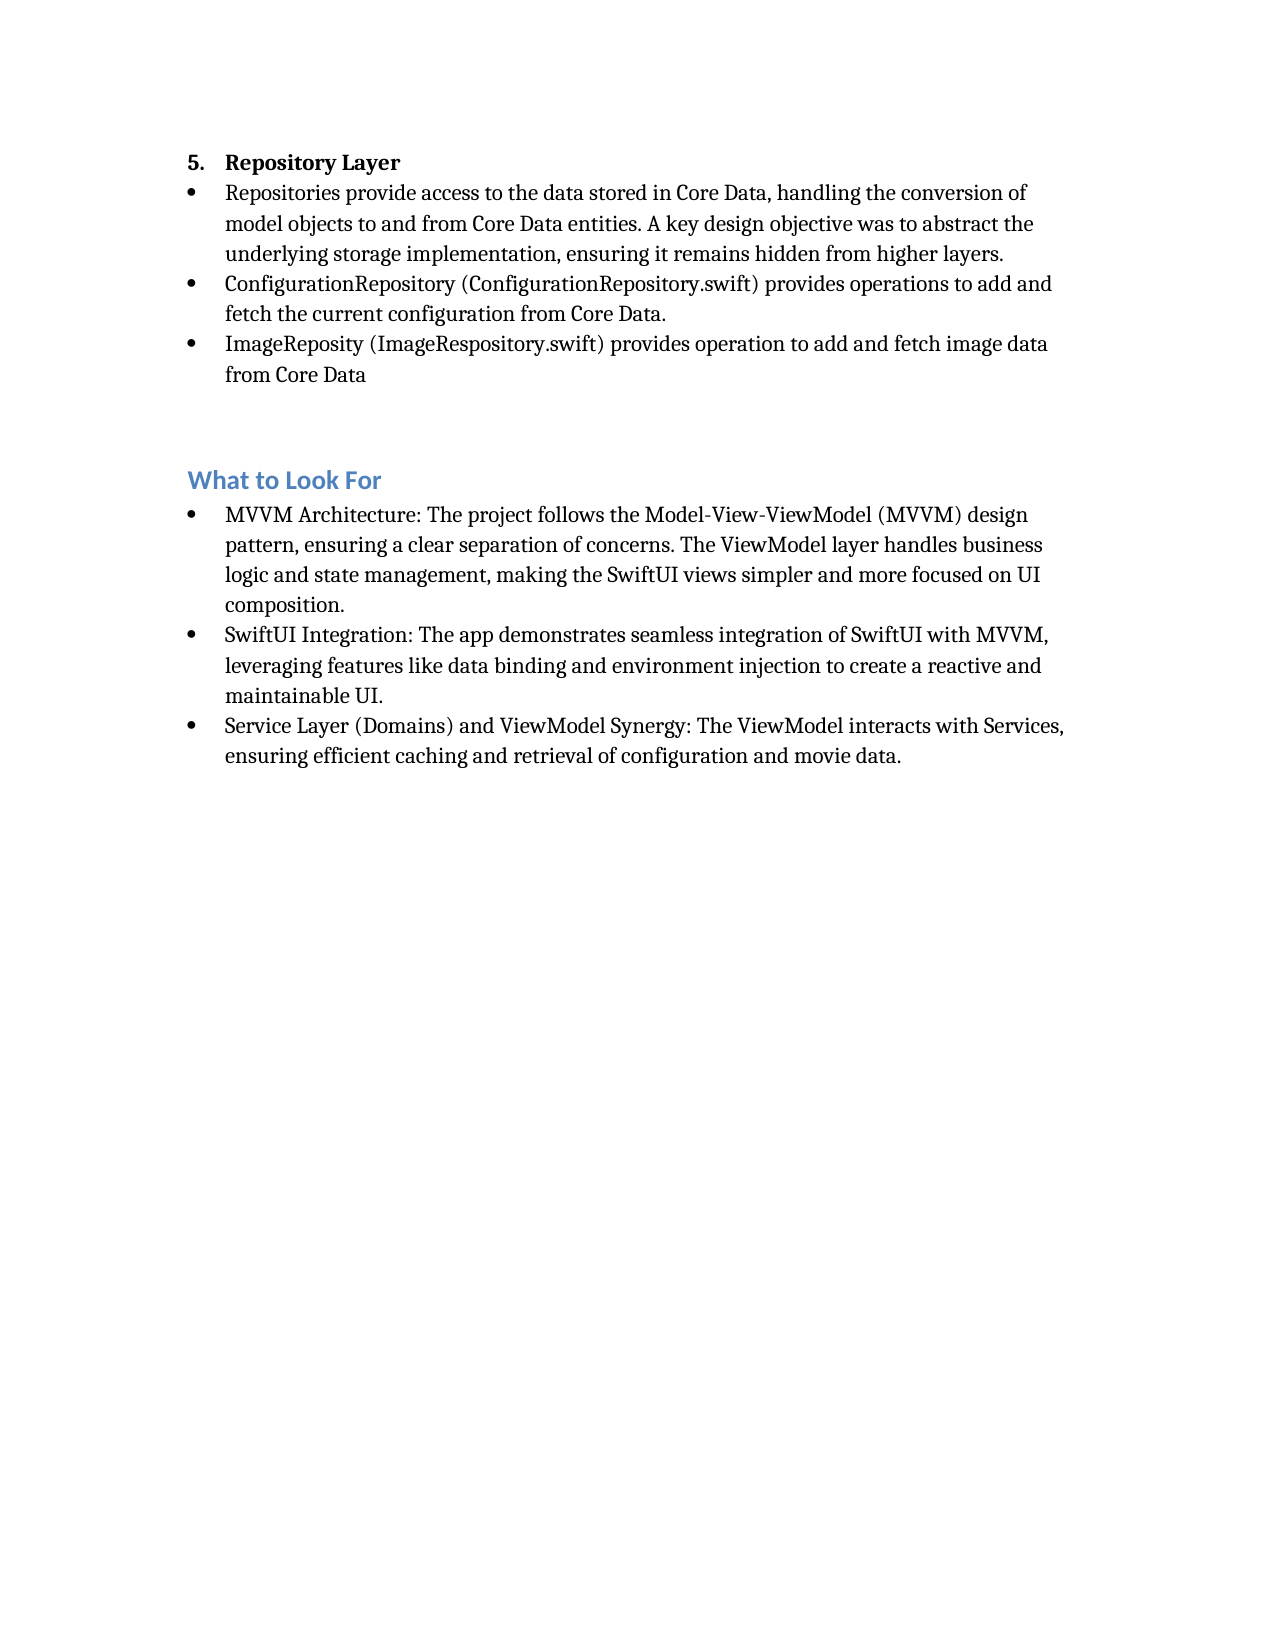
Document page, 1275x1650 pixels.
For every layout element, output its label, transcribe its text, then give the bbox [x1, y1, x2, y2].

list MVVM Architecture: The project follows the Model-View-ViewModel (MVVM) design pattern, ensuring a clear separation of concerns. The ViewModel layer handles business logic and state management, making the SwiftUI views simpler and more focused on UI composition. [187, 501, 1087, 618]
list Repository Layer [187, 150, 1087, 176]
list ConfigurationRepository (ConfigurationRepository.swift) provides operations to add and fetch the current configuration from Core Data. [187, 271, 1087, 327]
list Service Layer (Domains) and ViewModel Synergy: The ViewModel interacts with Services, ensuring efficient caching and retrieval of configuration and movie data. [187, 713, 1087, 769]
list ImageReposity (ImageRespository.swift) provides operation to add and fetch image data from Core Data [187, 331, 1087, 388]
list SwiftUI Integration: The app demonstrates seamless integration of SwiftUI with MVVM, leveraging features like data binding and environment injection to create a reactive and maintainable UI. [187, 622, 1087, 709]
list Repositories provide access to the data stored in Core Data, handling the conversion of model objects to and from Core Data entities. A key design objective was to abstract the underlying storage implementation, ensuring it remains hidden from higher layers. [187, 180, 1087, 267]
subtitle What to Look For [187, 463, 1087, 497]
